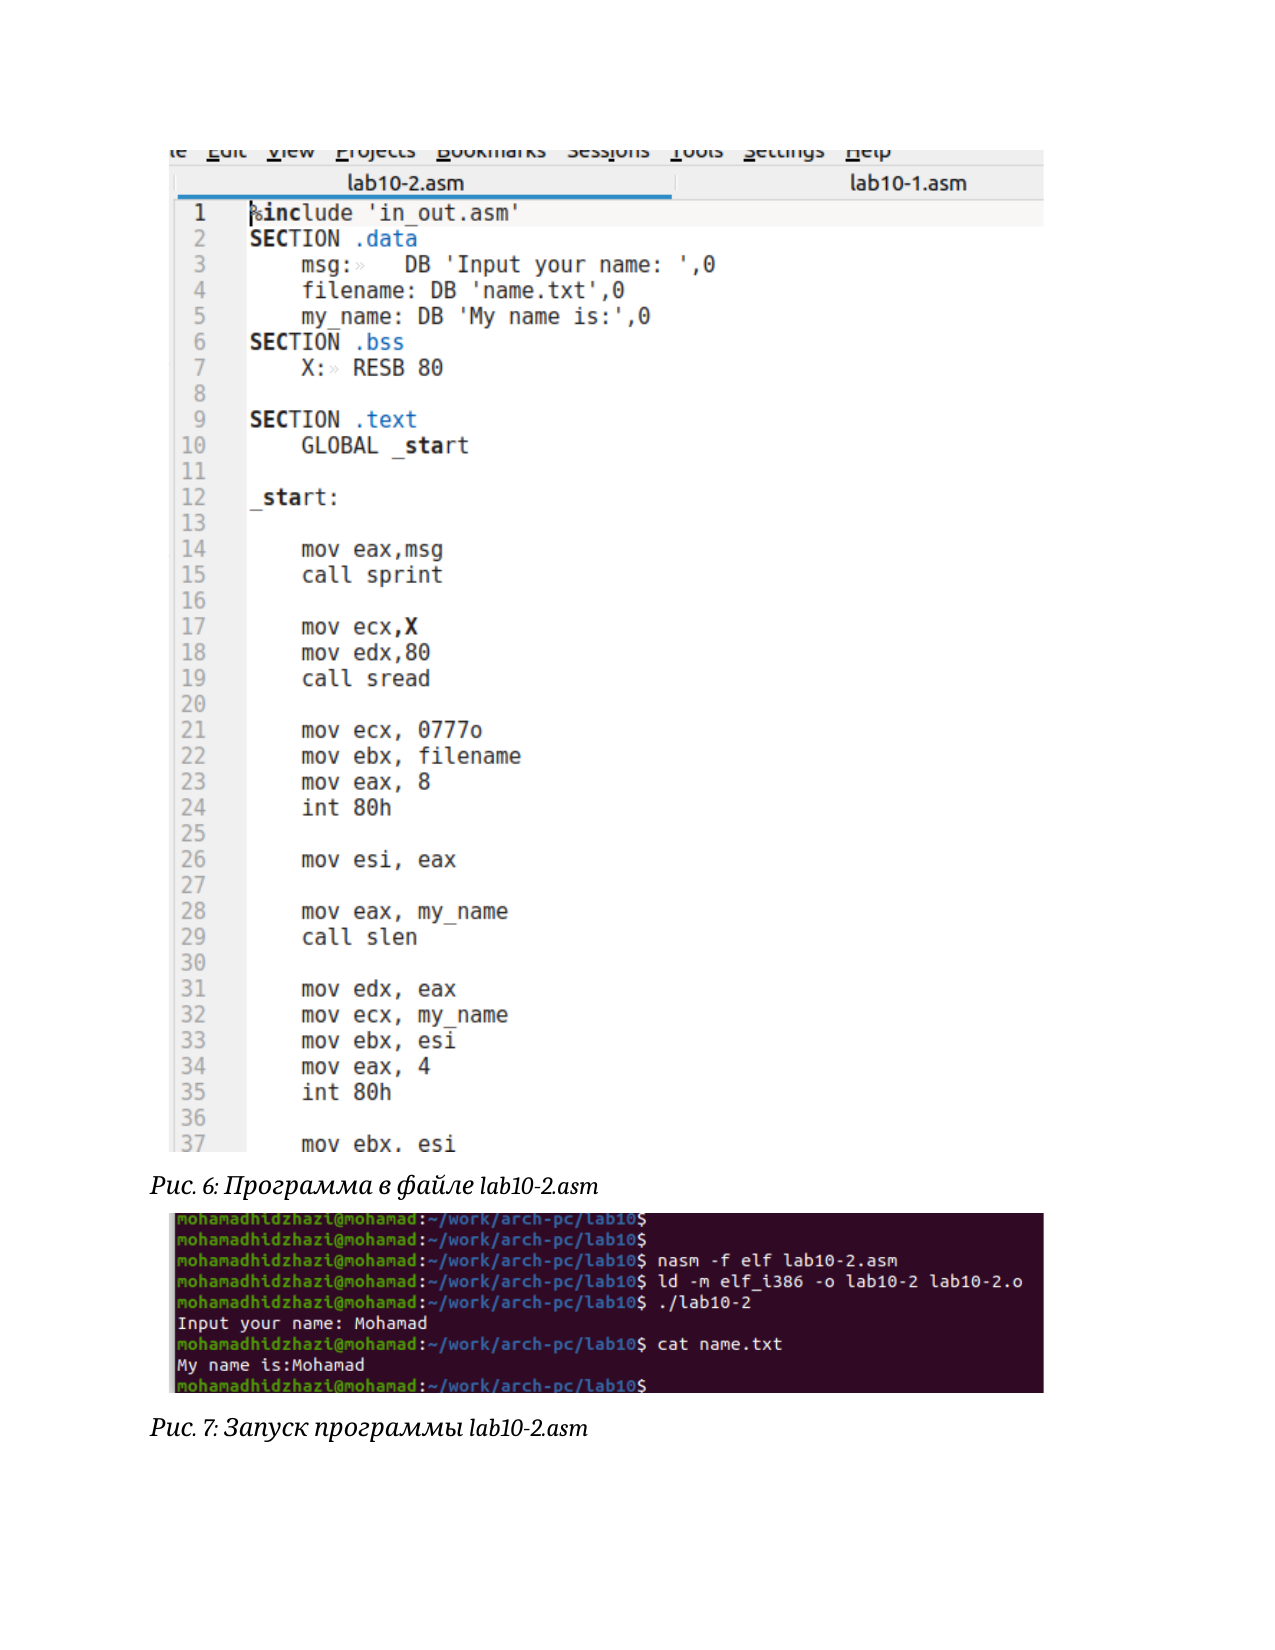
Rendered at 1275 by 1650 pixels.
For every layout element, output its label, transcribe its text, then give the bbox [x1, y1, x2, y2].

text Рис. 6: Программа в файле lab10-2.asm [150, 1172, 1125, 1201]
text Рис. 7: Запуск программы lab10-2.asm [150, 1414, 1125, 1443]
picture [168, 150, 1044, 1152]
picture [168, 1213, 1044, 1393]
